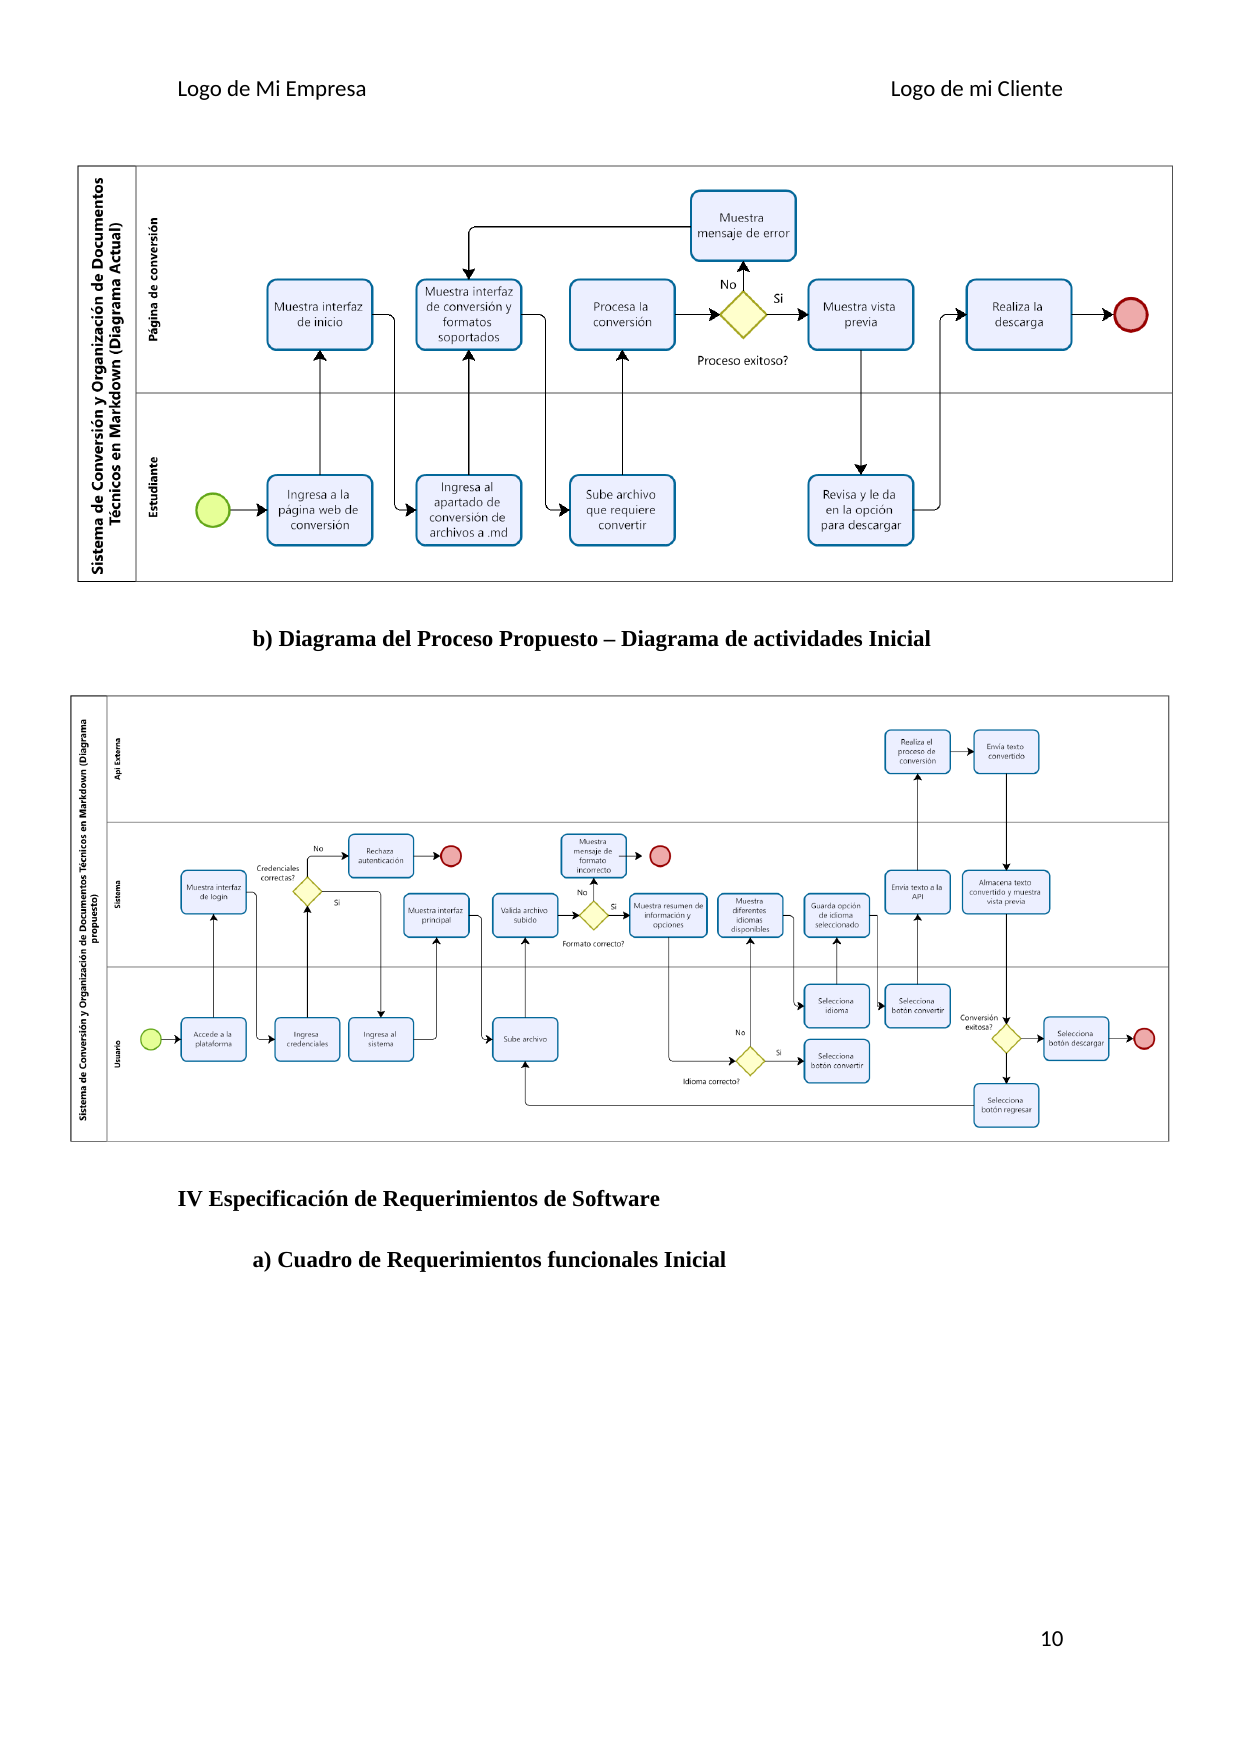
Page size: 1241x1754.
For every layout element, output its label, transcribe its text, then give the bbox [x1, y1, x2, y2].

picture [59, 685, 1180, 1151]
text IV Especificación de Requerimientos de Software [177, 1185, 1063, 1212]
picture [59, 147, 1191, 590]
text b) Diagrama del Proceso Propuesto – Diagrama de actividades Inicial [177, 625, 1063, 651]
text a) Cuadro de Requerimientos funcionales Inicial [177, 1246, 1063, 1272]
